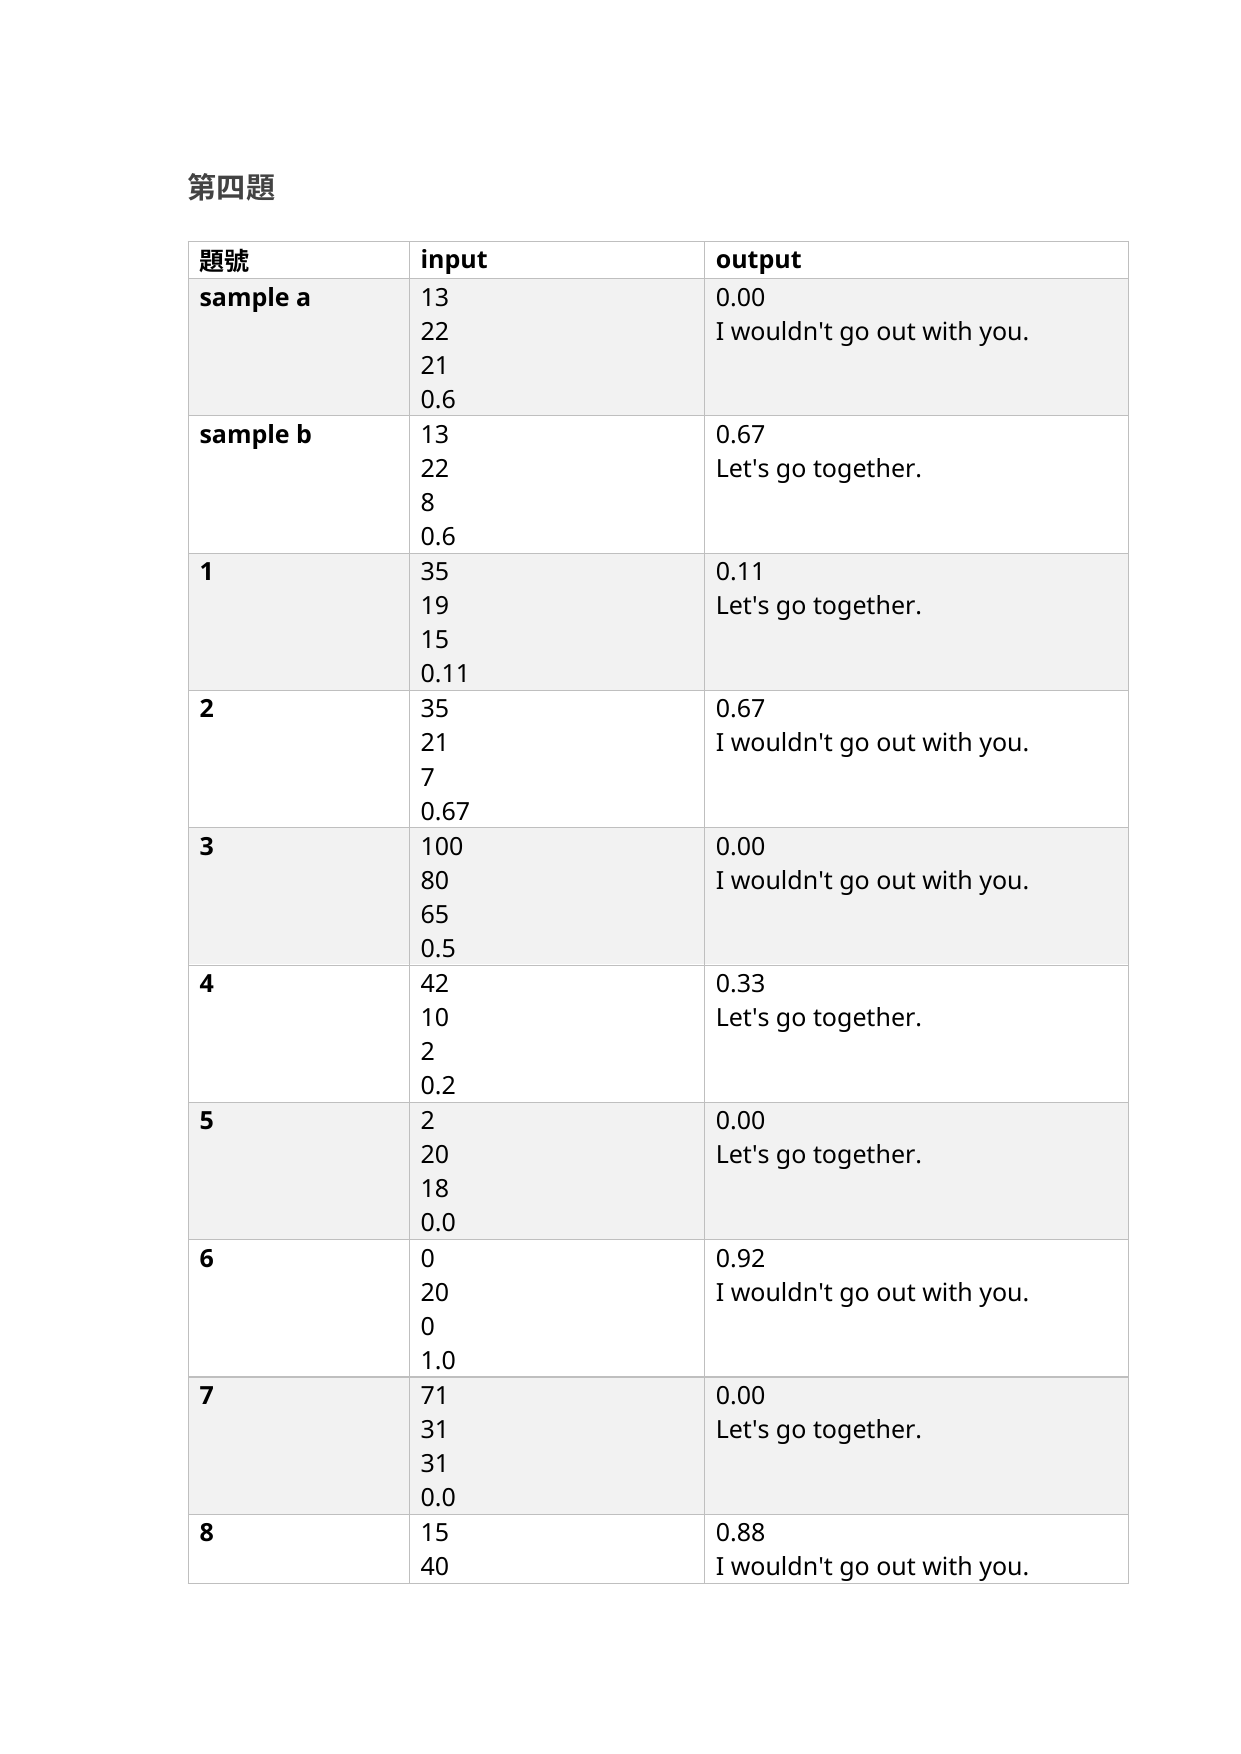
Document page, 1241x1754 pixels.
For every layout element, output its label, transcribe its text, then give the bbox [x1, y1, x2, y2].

table_cell 13 22 21 0.6 [410, 279, 704, 415]
table_cell 15 40 21 0.88 [410, 1515, 704, 1583]
table_cell 0.00 Let's go together. [705, 1103, 1128, 1239]
table_cell 3 [189, 828, 409, 964]
table_header output [705, 242, 1128, 278]
table_cell 5 [189, 1103, 409, 1239]
table_cell 0.11 Let's go together. [705, 554, 1128, 690]
table_cell 2 [189, 691, 409, 827]
table_cell 35 21 7 0.67 [410, 691, 704, 827]
text 第四題 [187, 164, 1053, 207]
table_cell 0.00 I wouldn't go out with you. [705, 279, 1128, 415]
table_cell 0.33 Let's go together. [705, 966, 1128, 1102]
table_cell 2 20 18 0.0 [410, 1103, 704, 1239]
table_cell 0.67 Let's go together. [705, 416, 1128, 553]
table_cell 6 [189, 1240, 409, 1376]
table_cell 71 31 31 0.0 [410, 1378, 704, 1514]
table_header input [410, 242, 704, 278]
table_cell 0.00 Let's go together. [705, 1378, 1128, 1514]
table_cell 35 19 15 0.11 [410, 554, 704, 690]
table_cell 7 [189, 1378, 409, 1514]
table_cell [705, 1515, 1128, 1583]
table_cell 0.67 I wouldn't go out with you. [705, 691, 1128, 827]
table_cell 100 80 65 0.5 [410, 828, 704, 964]
table_cell 0.92 I wouldn't go out with you. [705, 1240, 1128, 1376]
table_cell 8 [189, 1515, 409, 1583]
table_cell 1 [189, 554, 409, 690]
table_cell 13 22 8 0.6 [410, 416, 704, 553]
table_cell 0.00 I wouldn't go out with you. [705, 828, 1128, 964]
table_cell 4 [189, 966, 409, 1102]
table_cell sample a [189, 279, 409, 415]
table_header 題號 [189, 242, 409, 278]
table_cell sample b [189, 416, 409, 553]
table_cell 0 20 0 1.0 [410, 1240, 704, 1376]
table_cell 42 10 2 0.2 [410, 966, 704, 1102]
